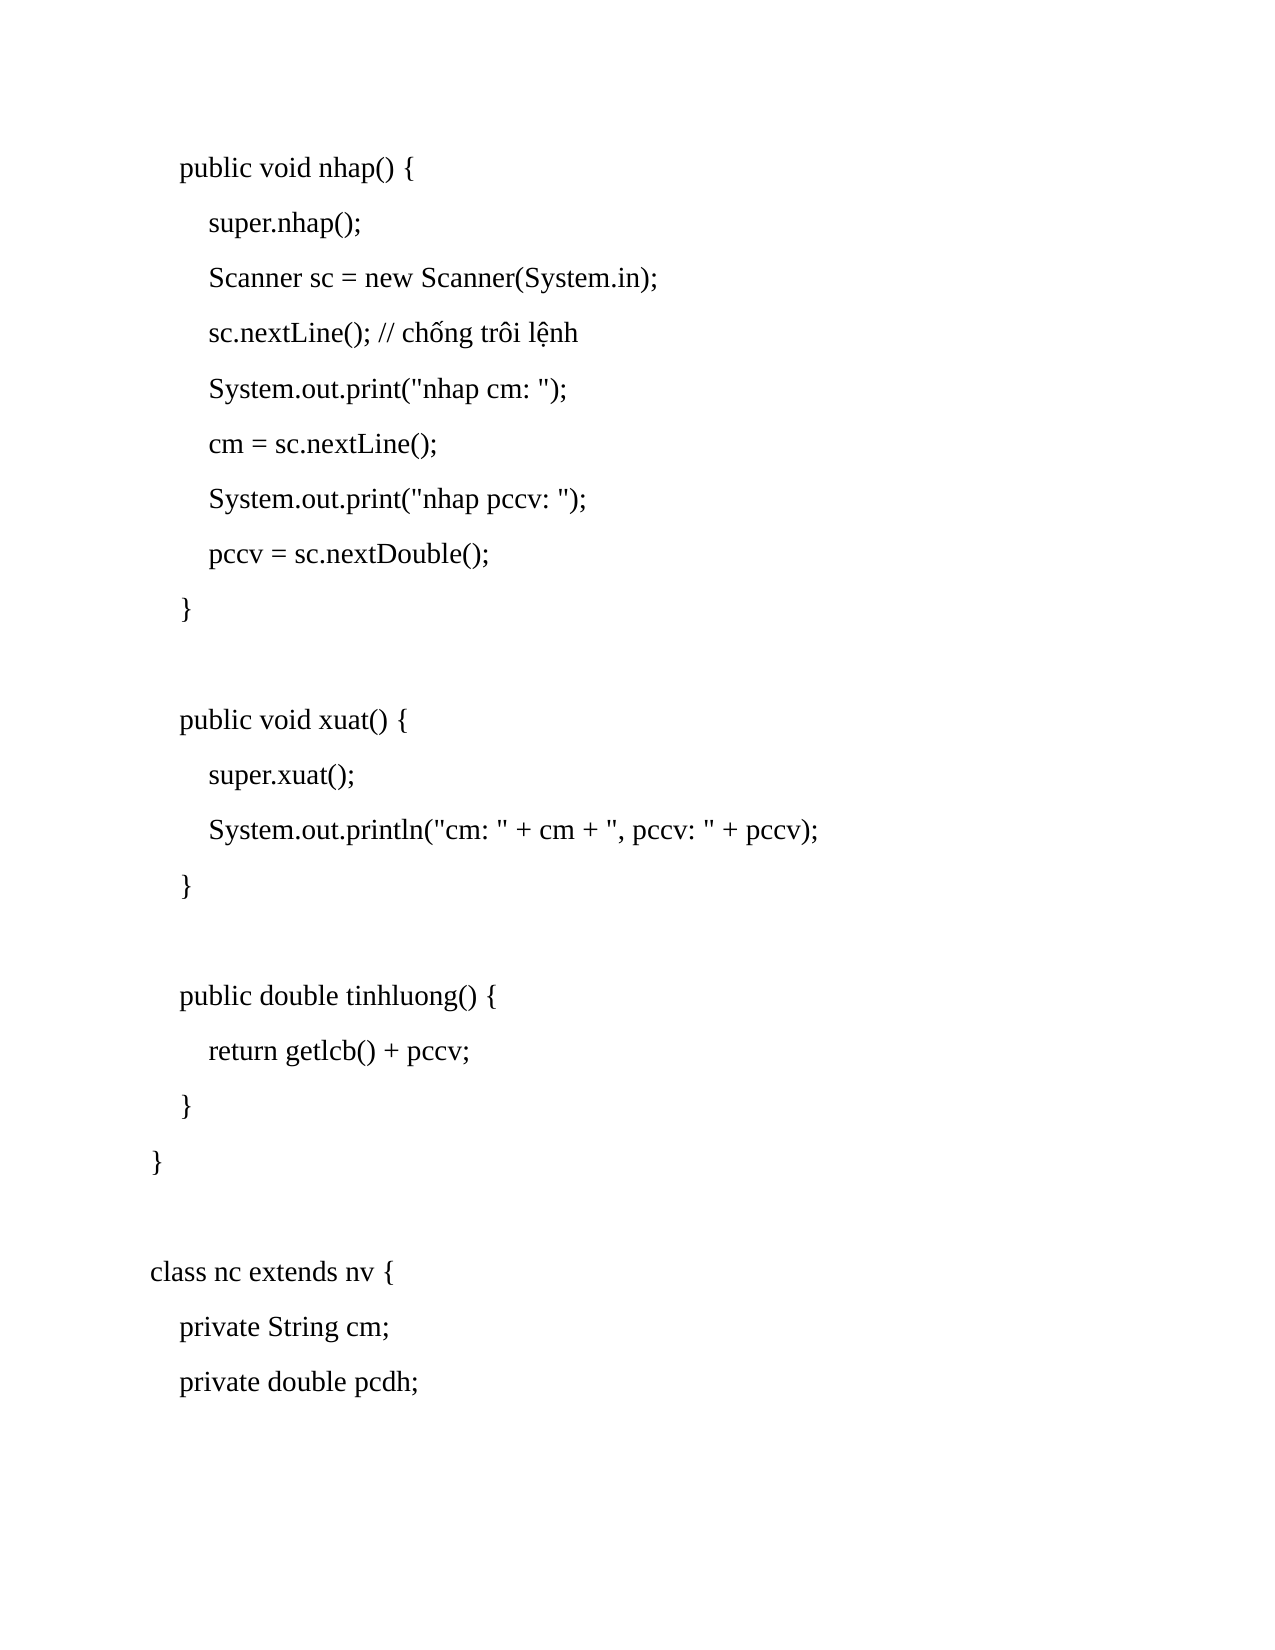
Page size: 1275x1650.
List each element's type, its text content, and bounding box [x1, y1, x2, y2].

text } [150, 1088, 1125, 1122]
text System.out.print("nhap cm: "); [150, 371, 1125, 404]
text } [150, 868, 1125, 901]
text } [150, 1144, 1125, 1177]
text public void nhap() { [150, 150, 1125, 183]
text super.xuat(); [150, 757, 1125, 791]
text class nc extends nv { [150, 1254, 1125, 1288]
text pccv = sc.nextDouble(); [150, 536, 1125, 570]
text cm = sc.nextLine(); [150, 426, 1125, 459]
text return getlcb() + pccv; [150, 1033, 1125, 1067]
text System.out.print("nhap pccv: "); [150, 481, 1125, 515]
text public double tinhluong() { [150, 978, 1125, 1012]
text public void xuat() { [150, 702, 1125, 736]
text sc.nextLine(); // chống trôi lệnh [150, 316, 1125, 349]
text System.out.println("cm: " + cm + ", pccv: " + pccv); [150, 812, 1125, 846]
text } [150, 592, 1125, 625]
text private double pcdh; [150, 1364, 1125, 1398]
text private String cm; [150, 1309, 1125, 1343]
text super.nhap(); [150, 205, 1125, 239]
text Scanner sc = new Scanner(System.in); [150, 260, 1125, 294]
